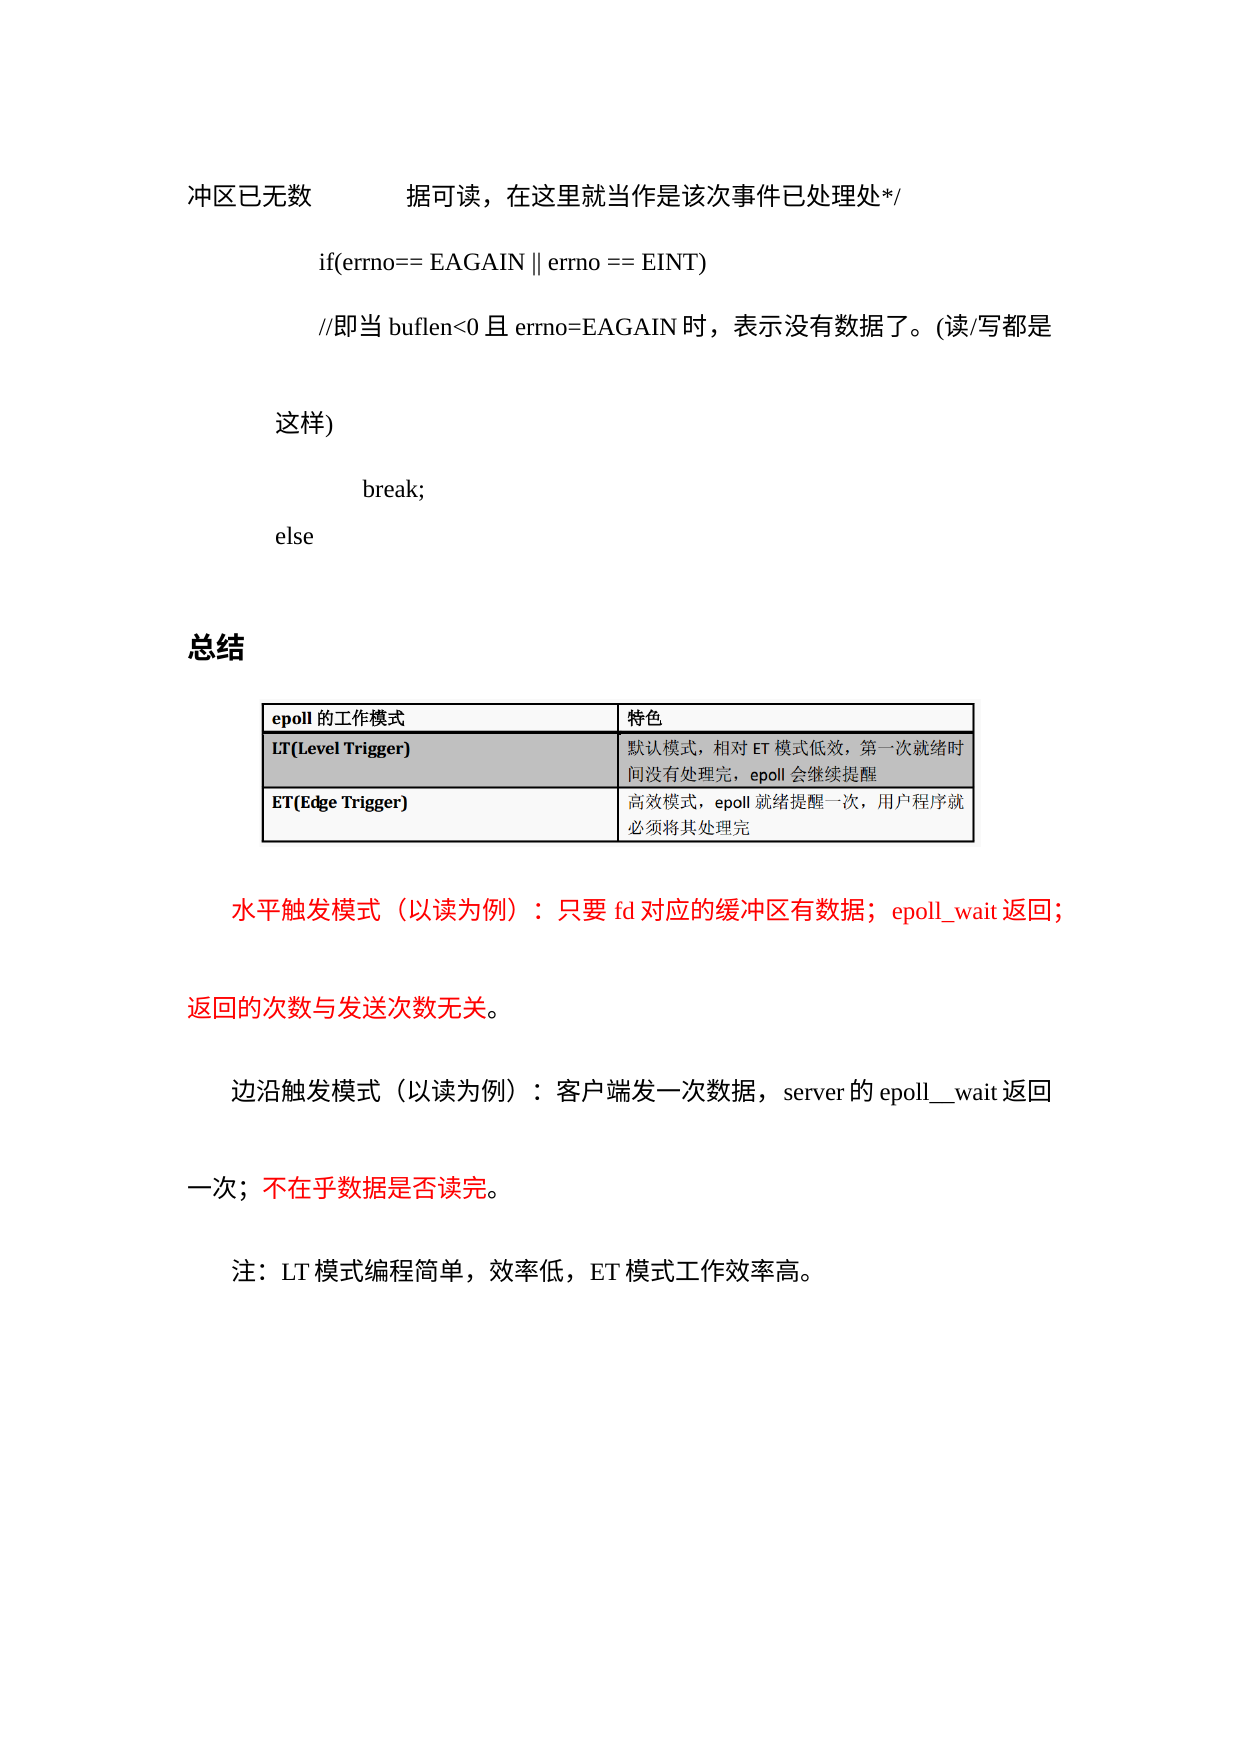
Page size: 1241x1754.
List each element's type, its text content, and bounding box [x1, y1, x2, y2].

subtitle 总结 [187, 613, 1053, 678]
text if(errno== EAGAIN || errno == EINT) [187, 245, 1053, 278]
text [187, 162, 1053, 227]
text //即当buflen<0且errno=EAGAIN时，表示没有数据了。(读/写都是这样) [275, 292, 1053, 454]
picture [259, 699, 981, 847]
text break; [187, 473, 1053, 505]
text 注：LT模式编程简单，效率低，ET模式工作效率高。 [187, 1237, 1053, 1302]
text 边沿触发模式（以读为例）：客户端发一次数据，server的epoll__wait返回一次；不在乎数据是否读完。 [187, 1057, 1053, 1219]
text else [187, 519, 1053, 552]
text 水平触发模式（以读为例）：只要fd对应的缓冲区有数据；epoll_wait返回；返回的次数与发送次数无关。 [187, 876, 1053, 1039]
